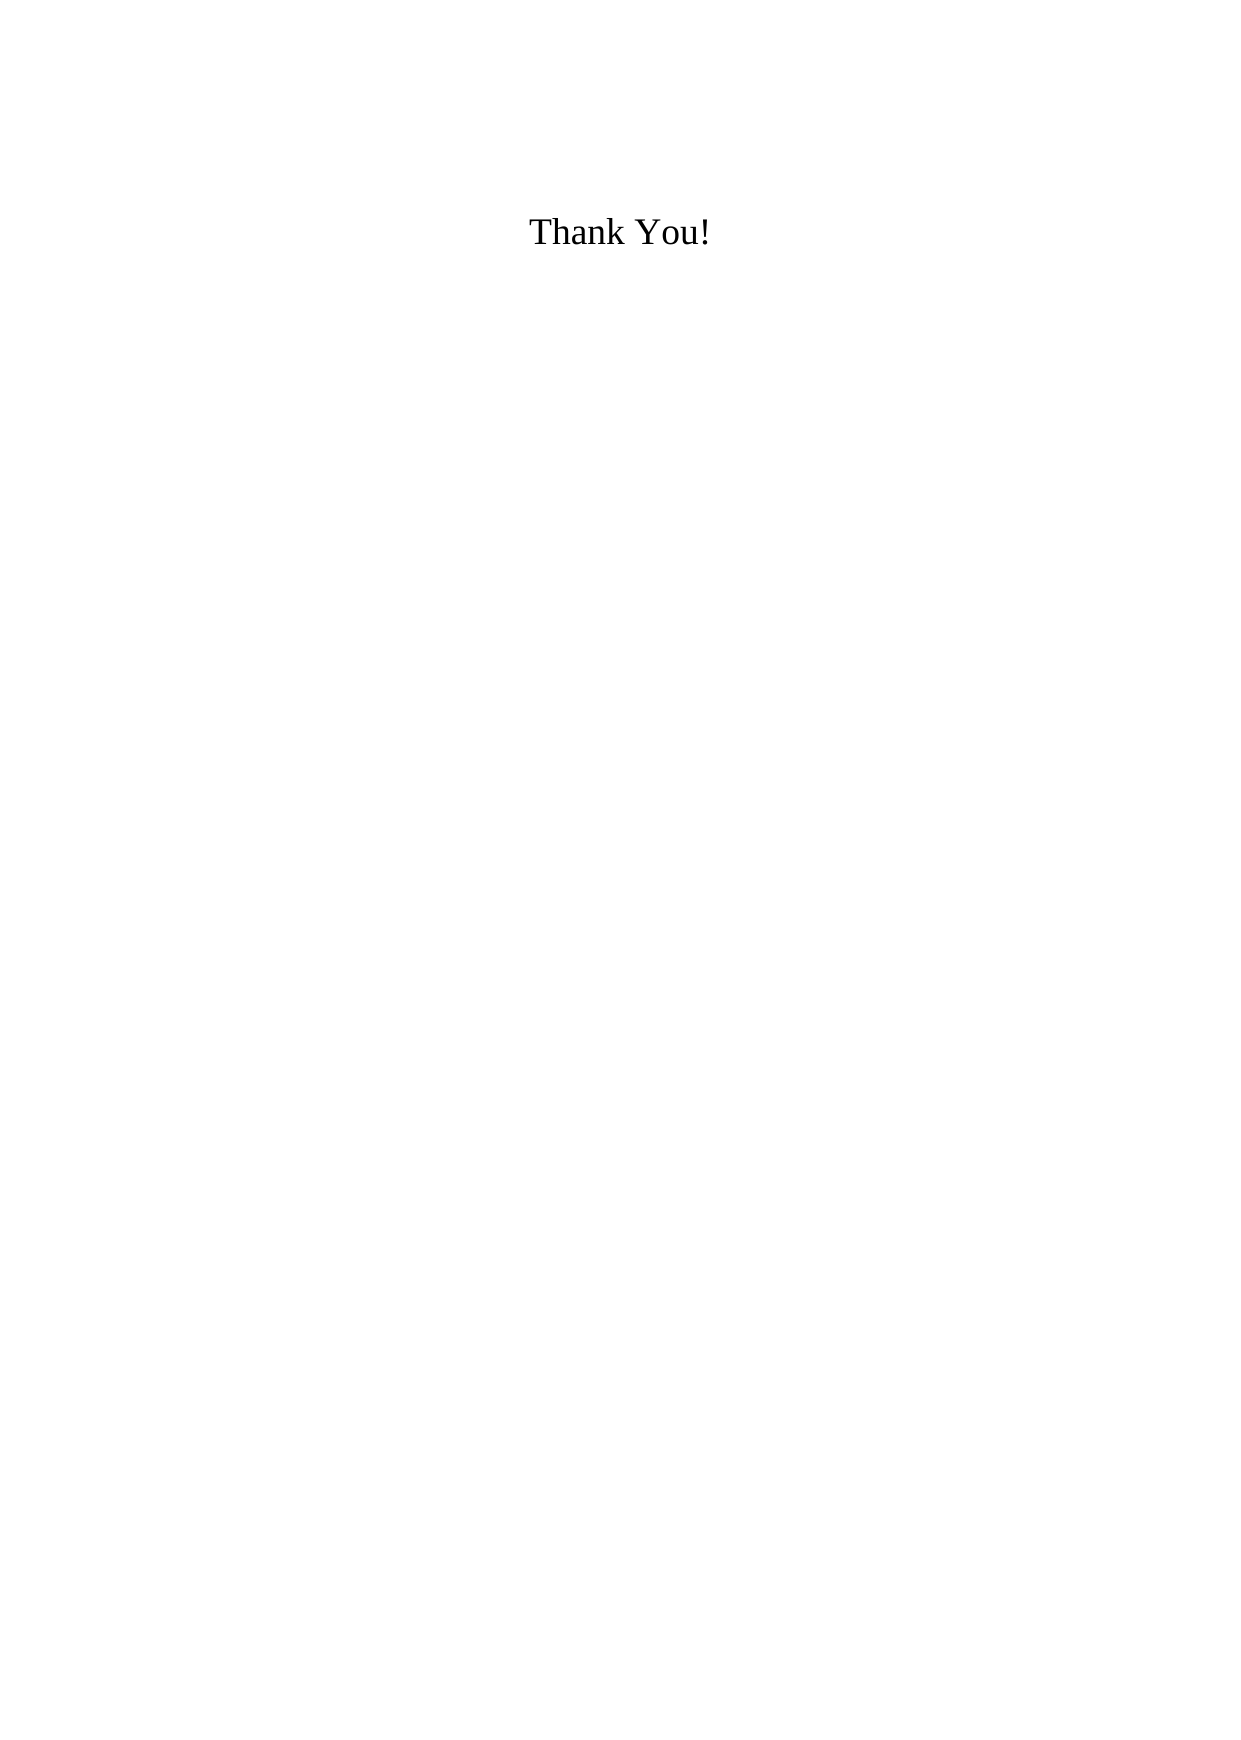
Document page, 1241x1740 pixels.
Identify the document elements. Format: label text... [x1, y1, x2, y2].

text Thank You! [150, 209, 1090, 252]
